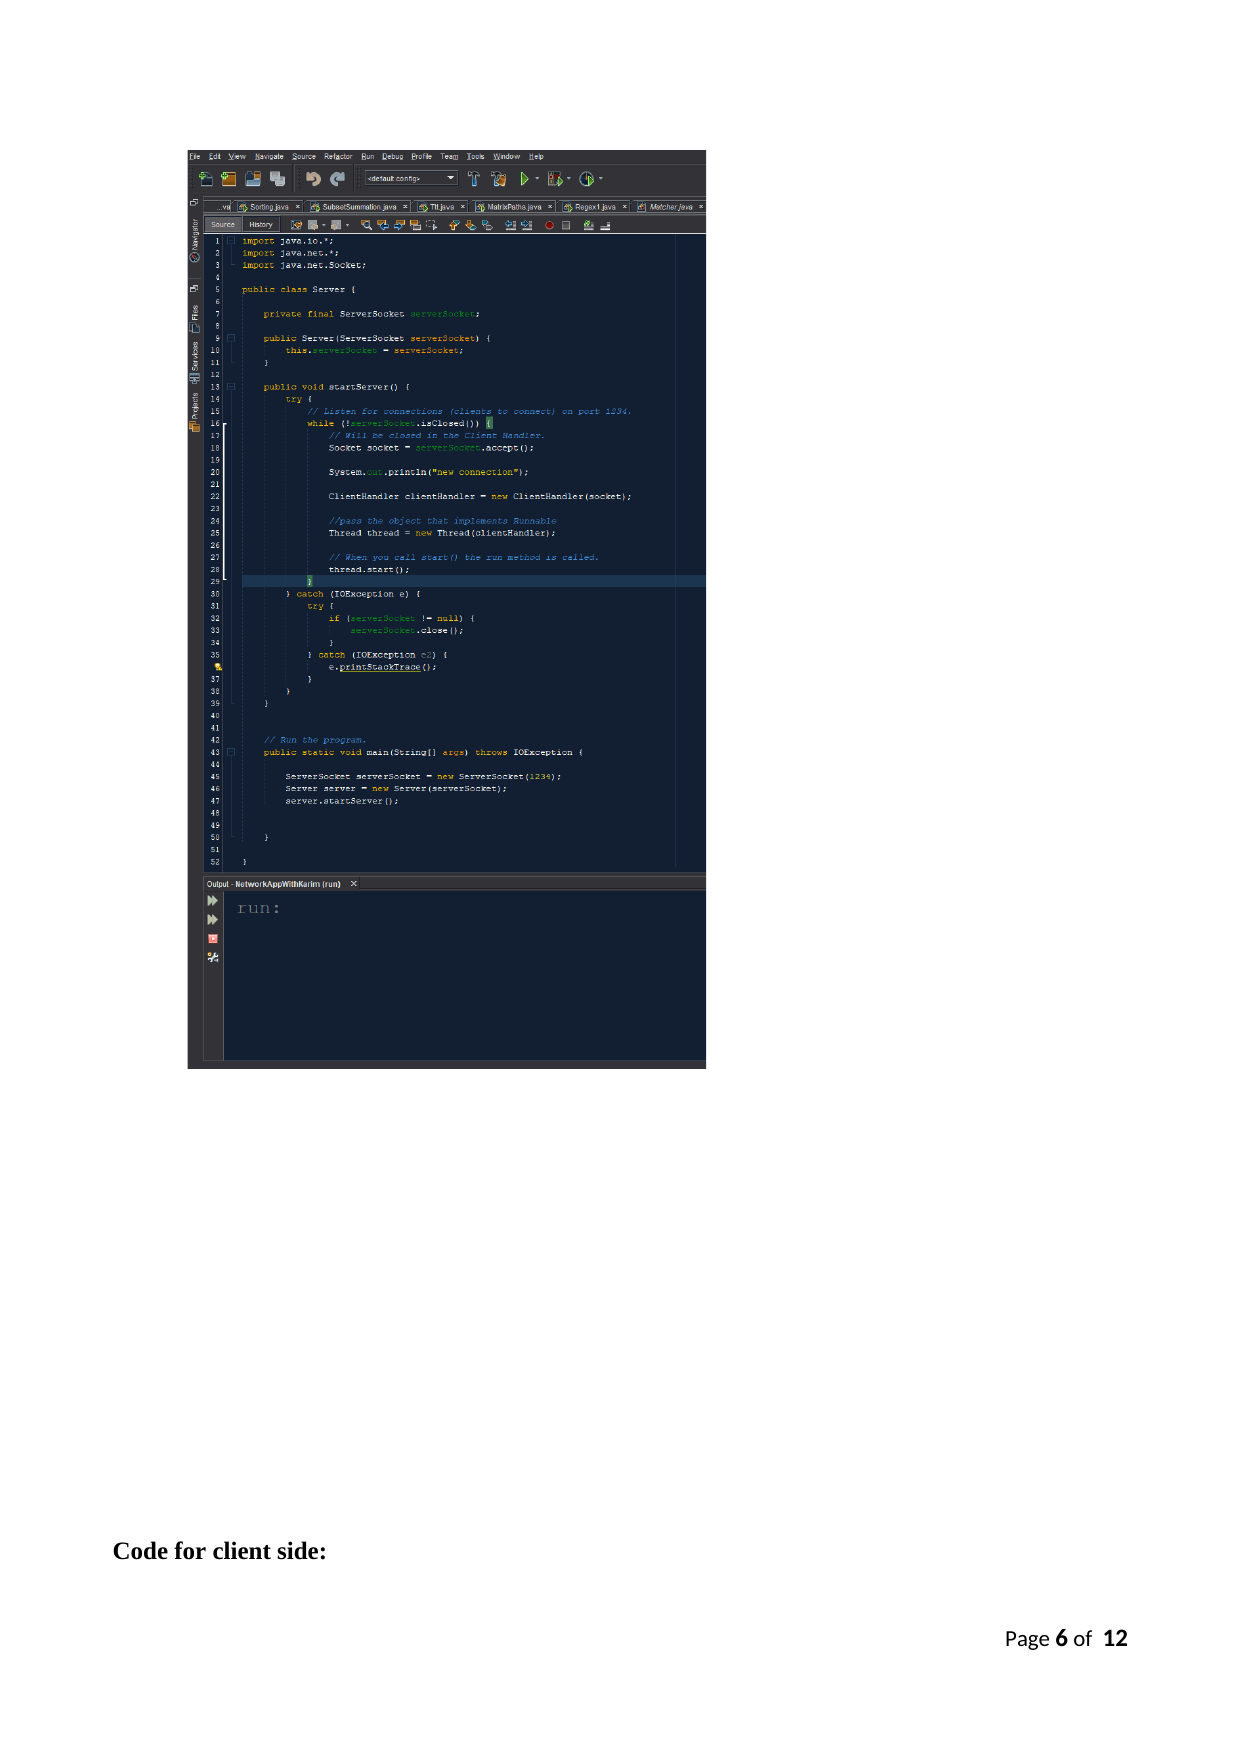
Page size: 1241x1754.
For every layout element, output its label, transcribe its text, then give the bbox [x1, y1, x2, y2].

text Code for client side: [112, 1536, 1128, 1565]
picture [187, 150, 707, 1069]
